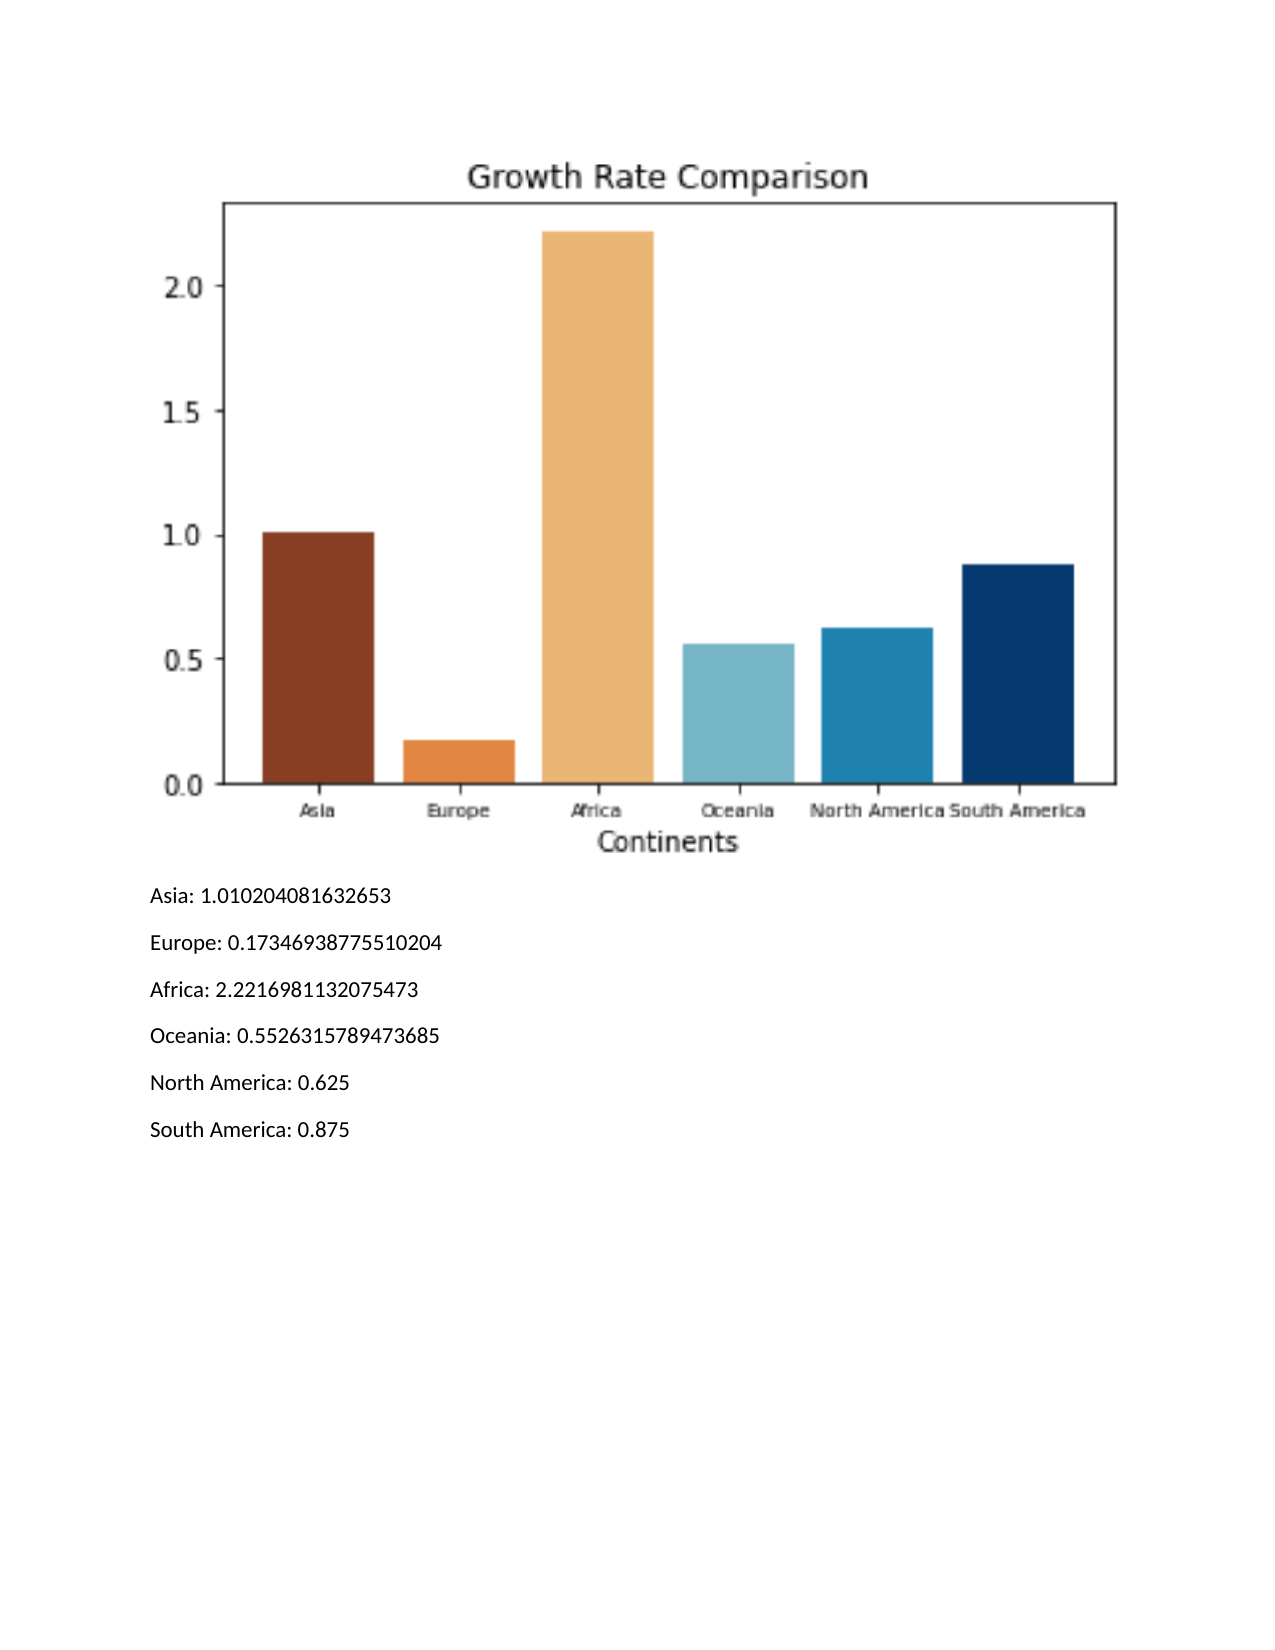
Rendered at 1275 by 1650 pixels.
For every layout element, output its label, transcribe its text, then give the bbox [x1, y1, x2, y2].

text Oceania: 0.5526315789473685 [150, 1022, 1125, 1049]
text Europe: 0.17346938775510204 [150, 928, 1125, 956]
text North America: 0.625 [150, 1068, 1125, 1096]
picture [150, 150, 1125, 862]
text South America: 0.875 [150, 1115, 1125, 1143]
text Africa: 2.2216981132075473 [150, 975, 1125, 1003]
text Asia: 1.010204081632653 [150, 881, 1125, 909]
